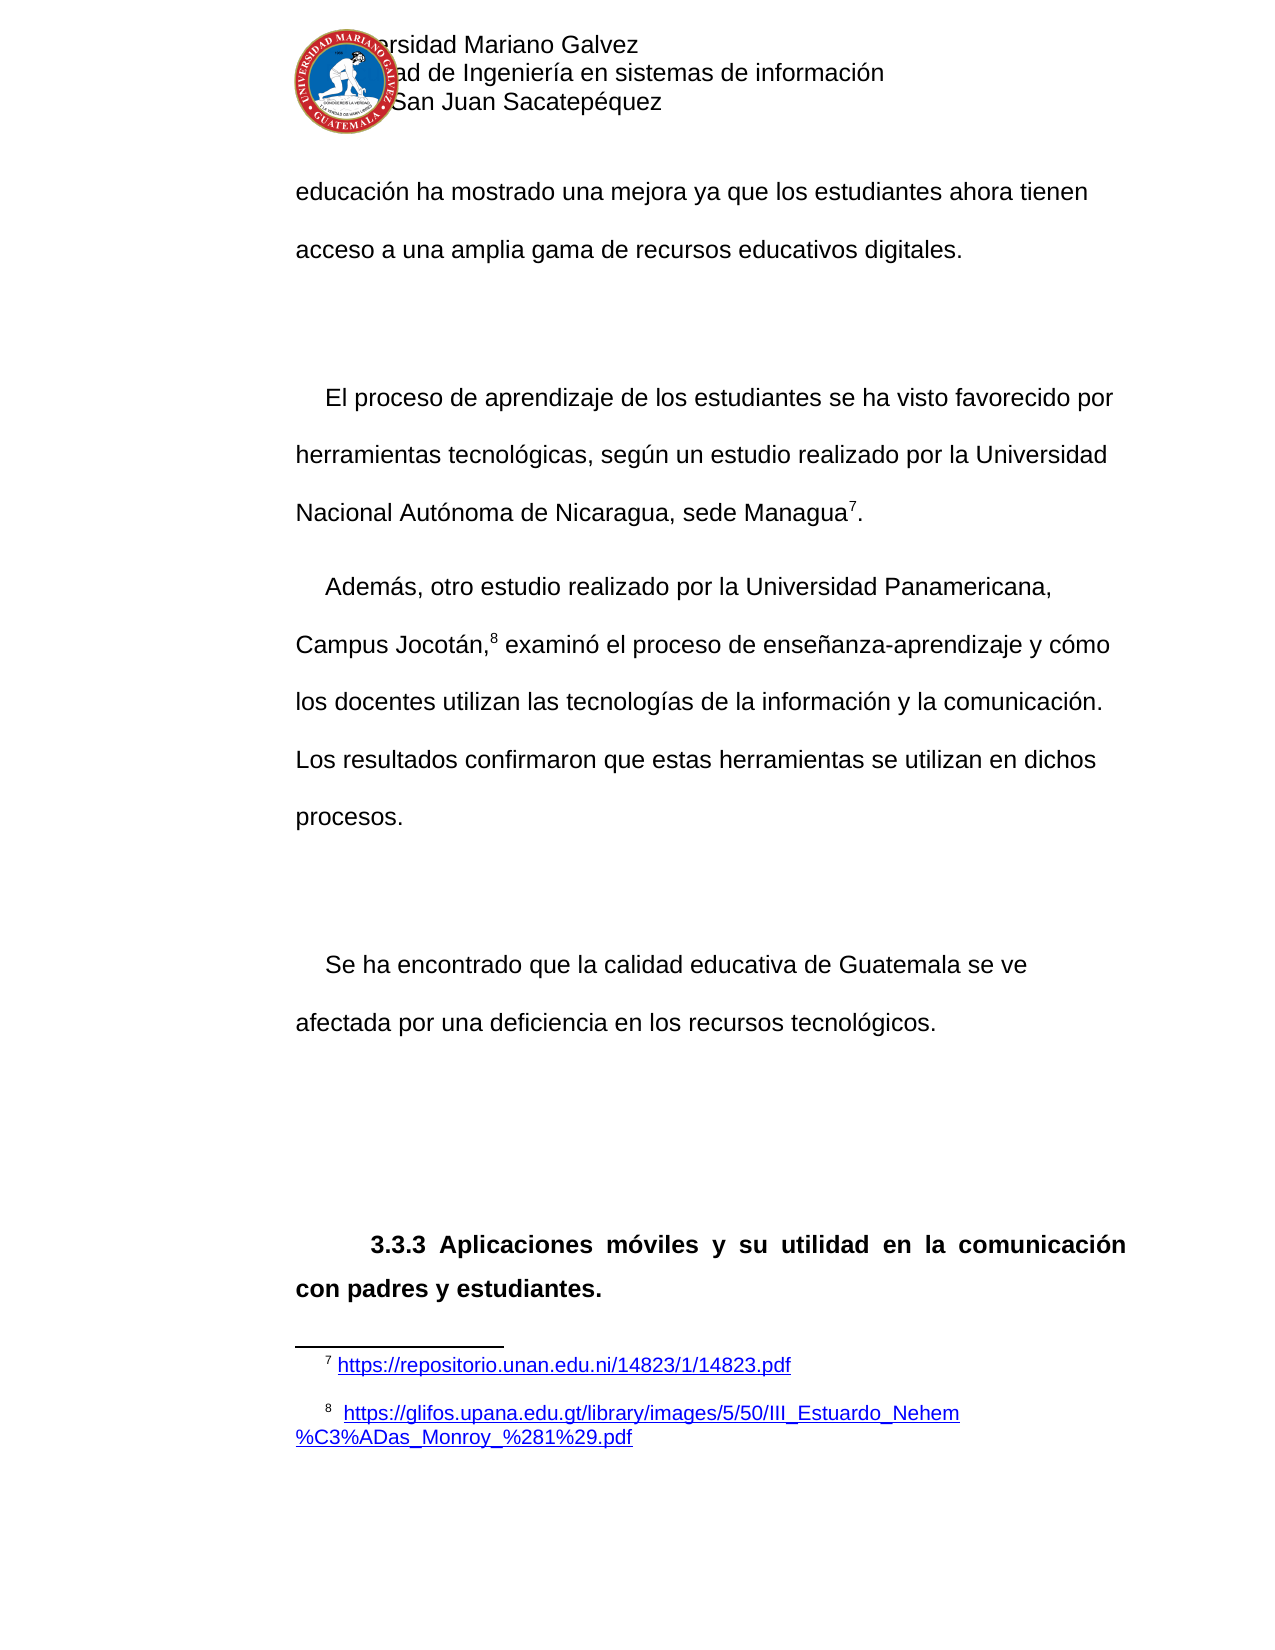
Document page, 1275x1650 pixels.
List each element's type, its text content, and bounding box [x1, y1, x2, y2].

picture [294, 29, 399, 134]
text El proceso de aprendizaje de los estudiantes se ha visto favorecido por herramientas tecnológicas, según un estudio realizado por la Universidad Nacional Autónoma de Nicaragua, sede Managua. [295, 383, 1127, 527]
text Se ha encontrado que la calidad educativa de Guatemala se ve afectada por una deficiencia en los recursos tecnológicos. [295, 951, 1127, 1037]
text Además, otro estudio realizado por la Universidad Panamericana, Campus Jocotán, examinó el proceso de enseñanza-aprendizaje y cómo los docentes utilizan las tecnologías de la información y la comunicación. Los resultados confirmaron que estas herramientas se utilizan en dichos procesos. [295, 572, 1127, 831]
text 3.3.3 Aplicaciones móviles y su utilidad en la comunicación con padres y estudiantes. [295, 1231, 1127, 1302]
